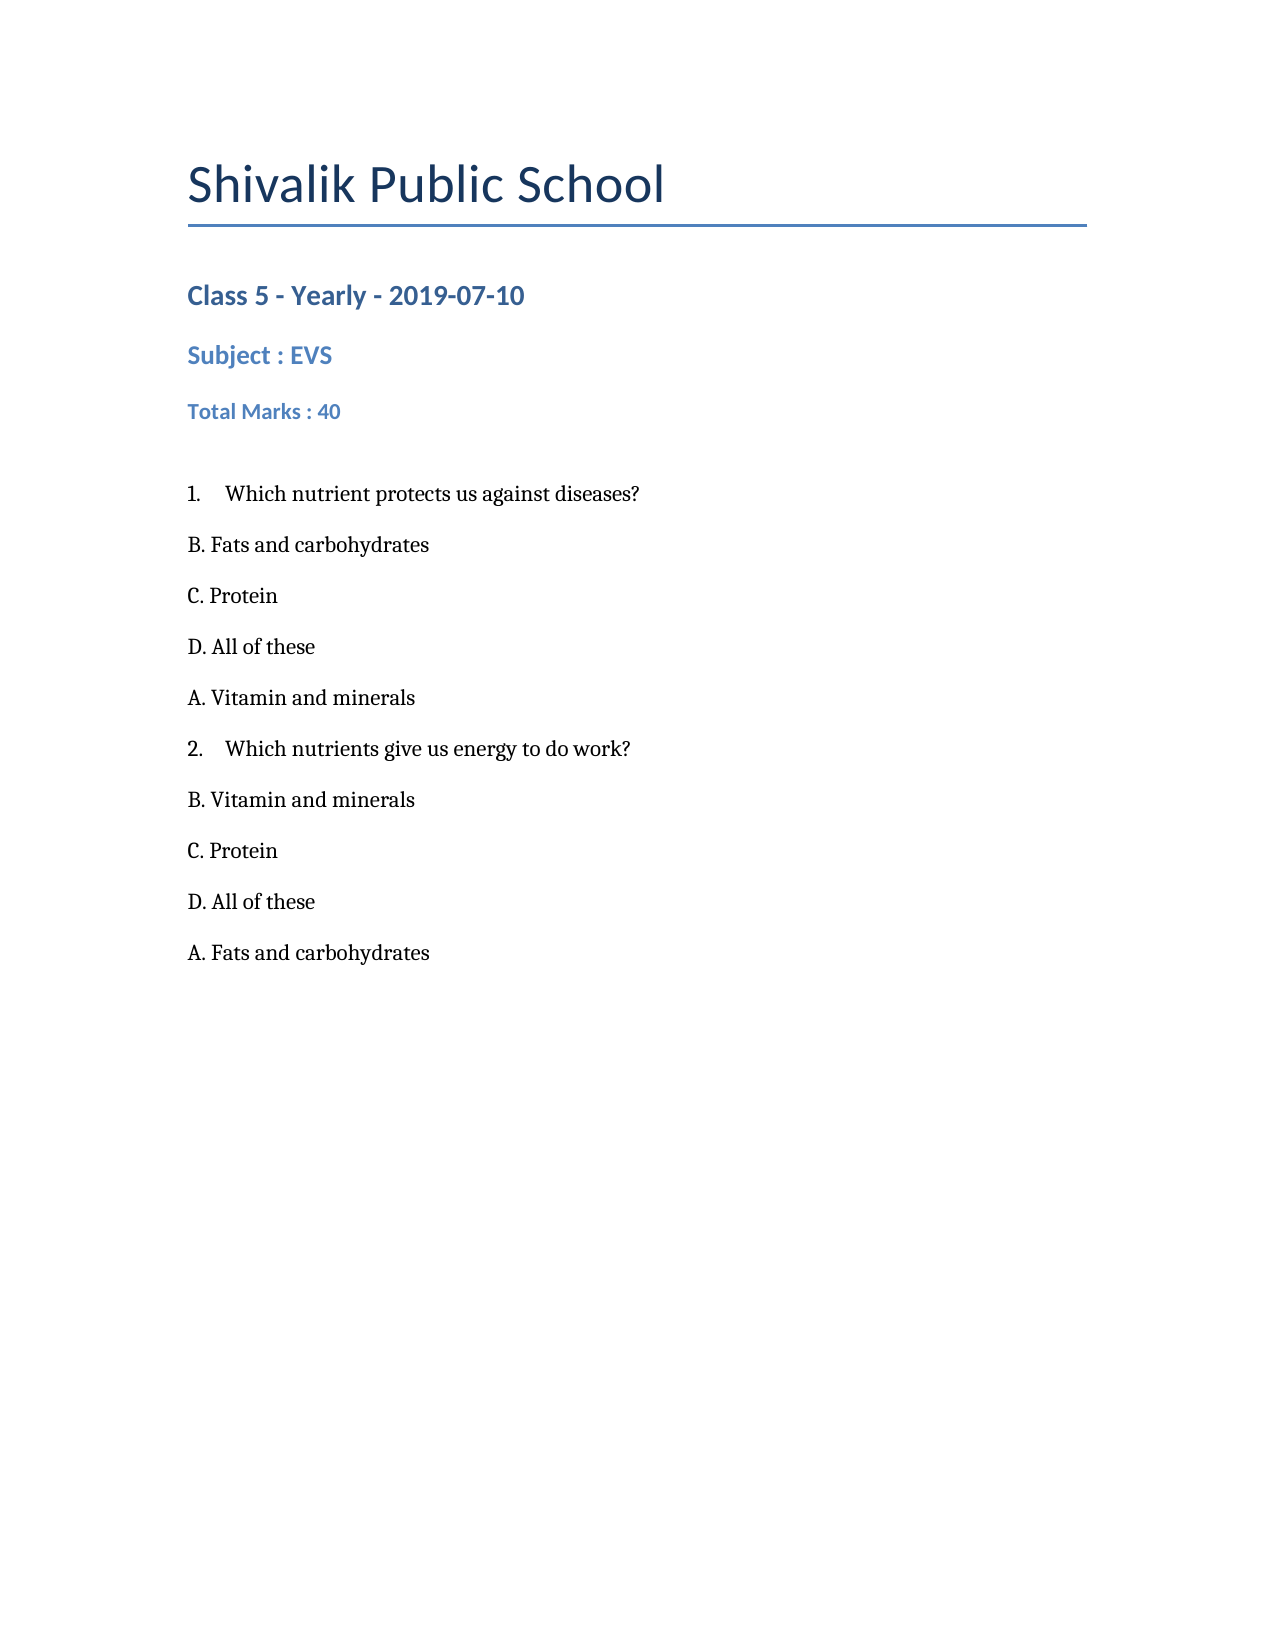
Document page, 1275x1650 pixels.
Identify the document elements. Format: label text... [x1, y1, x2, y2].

text B. Vitamin and minerals [187, 787, 1087, 813]
title Shivalik Public School [187, 150, 1087, 227]
list Which nutrient protects us against diseases? [187, 480, 1087, 507]
text D. All of these [187, 889, 1087, 915]
text D. All of these [187, 633, 1087, 660]
subtitle Total Marks : 40 [187, 397, 1087, 425]
text C. Protein [187, 582, 1087, 609]
text A. Vitamin and minerals [187, 684, 1087, 711]
text A. Fats and carbohydrates [187, 940, 1087, 966]
list Which nutrients give us energy to do work? [187, 736, 1087, 762]
text C. Protein [187, 838, 1087, 864]
text B. Fats and carbohydrates [187, 531, 1087, 558]
subtitle Subject : EVS [187, 338, 1087, 371]
subtitle Class 5 - Yearly - 2019-07-10 [187, 277, 1087, 312]
